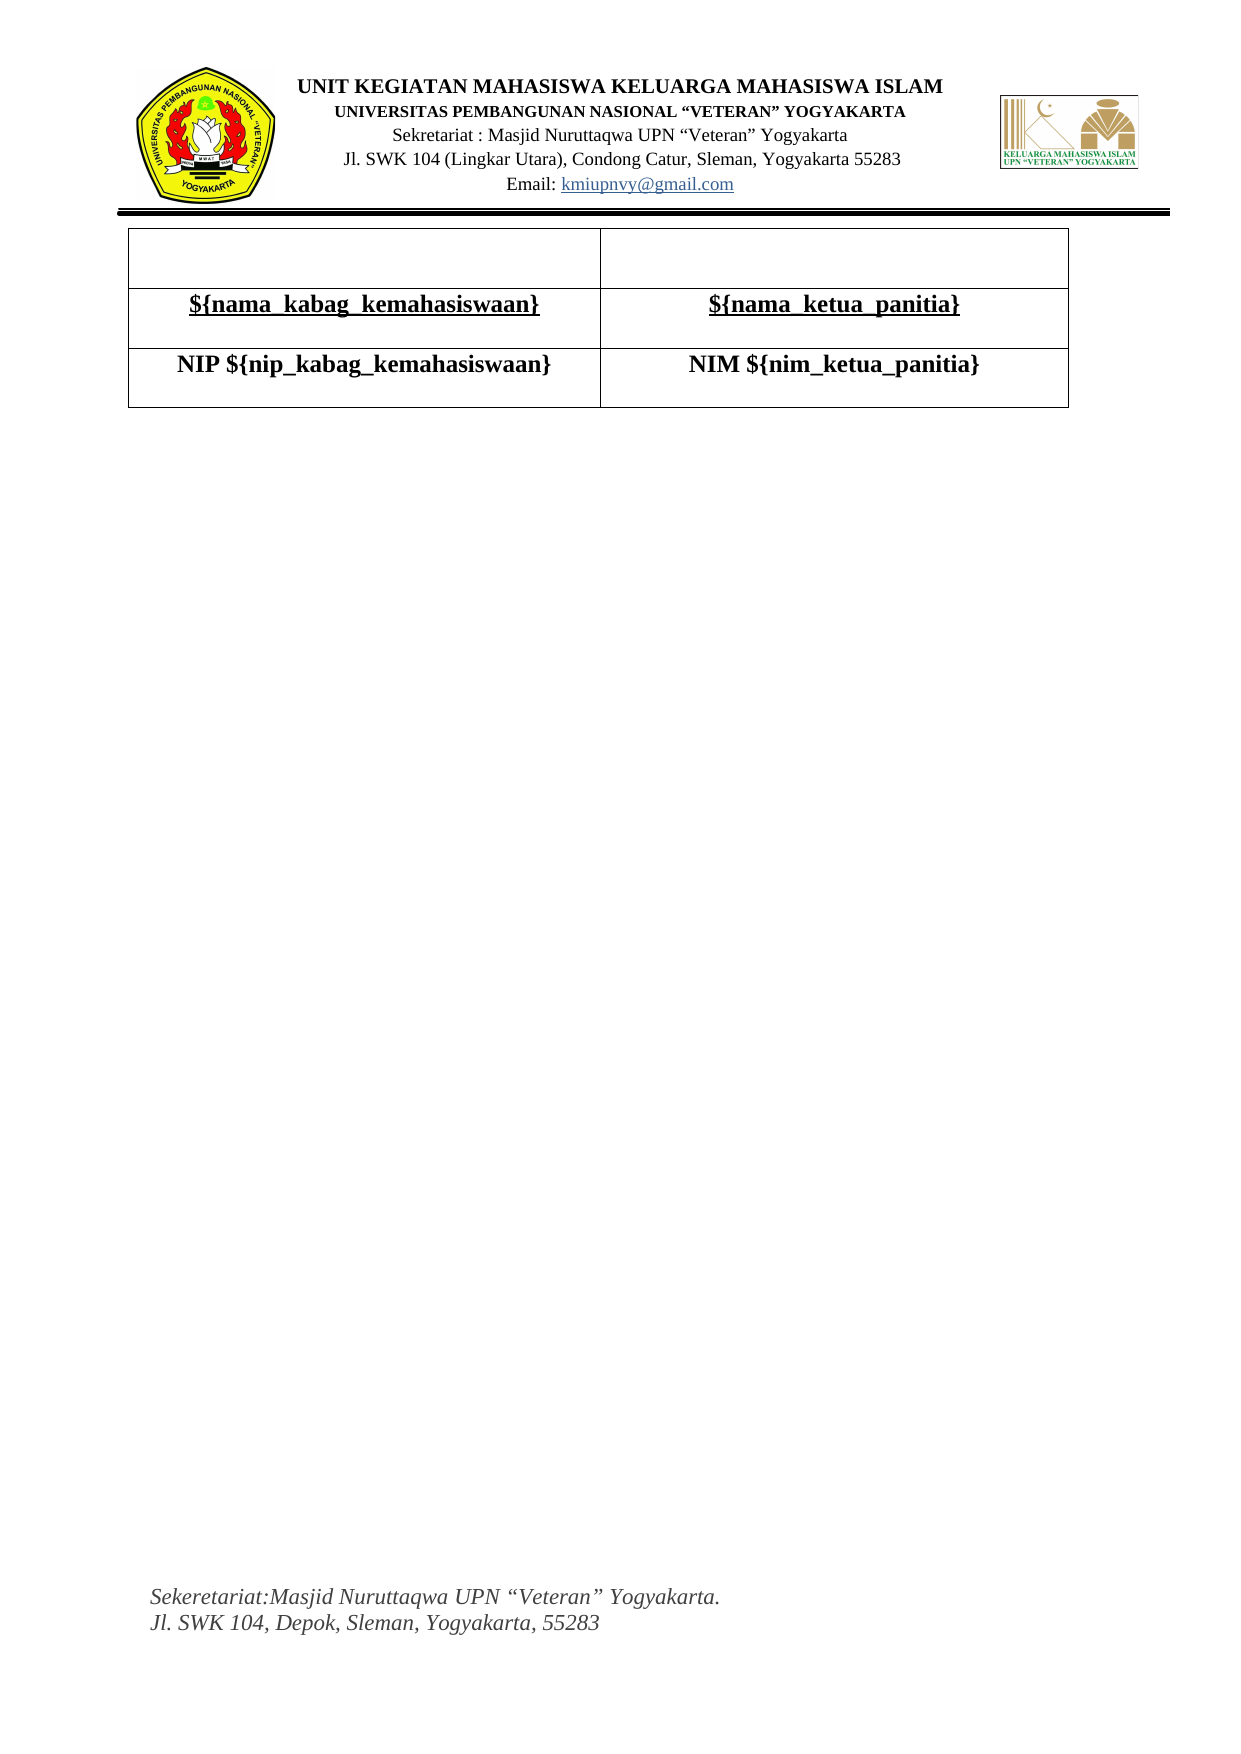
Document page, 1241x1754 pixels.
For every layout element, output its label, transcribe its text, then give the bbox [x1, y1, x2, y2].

picture [136, 67, 276, 204]
table_cell NIP ${nip_kabag_kemahasiswaan} [129, 349, 600, 407]
table_cell NIM ${nim_ketua_panitia} [601, 349, 1068, 407]
picture [1000, 95, 1139, 169]
table_cell ${nama_kabag_kemahasiswaan} [129, 289, 600, 348]
table_cell [601, 229, 1068, 288]
table_cell ${nama_ketua_panitia} [601, 289, 1068, 348]
table_cell [129, 229, 600, 288]
